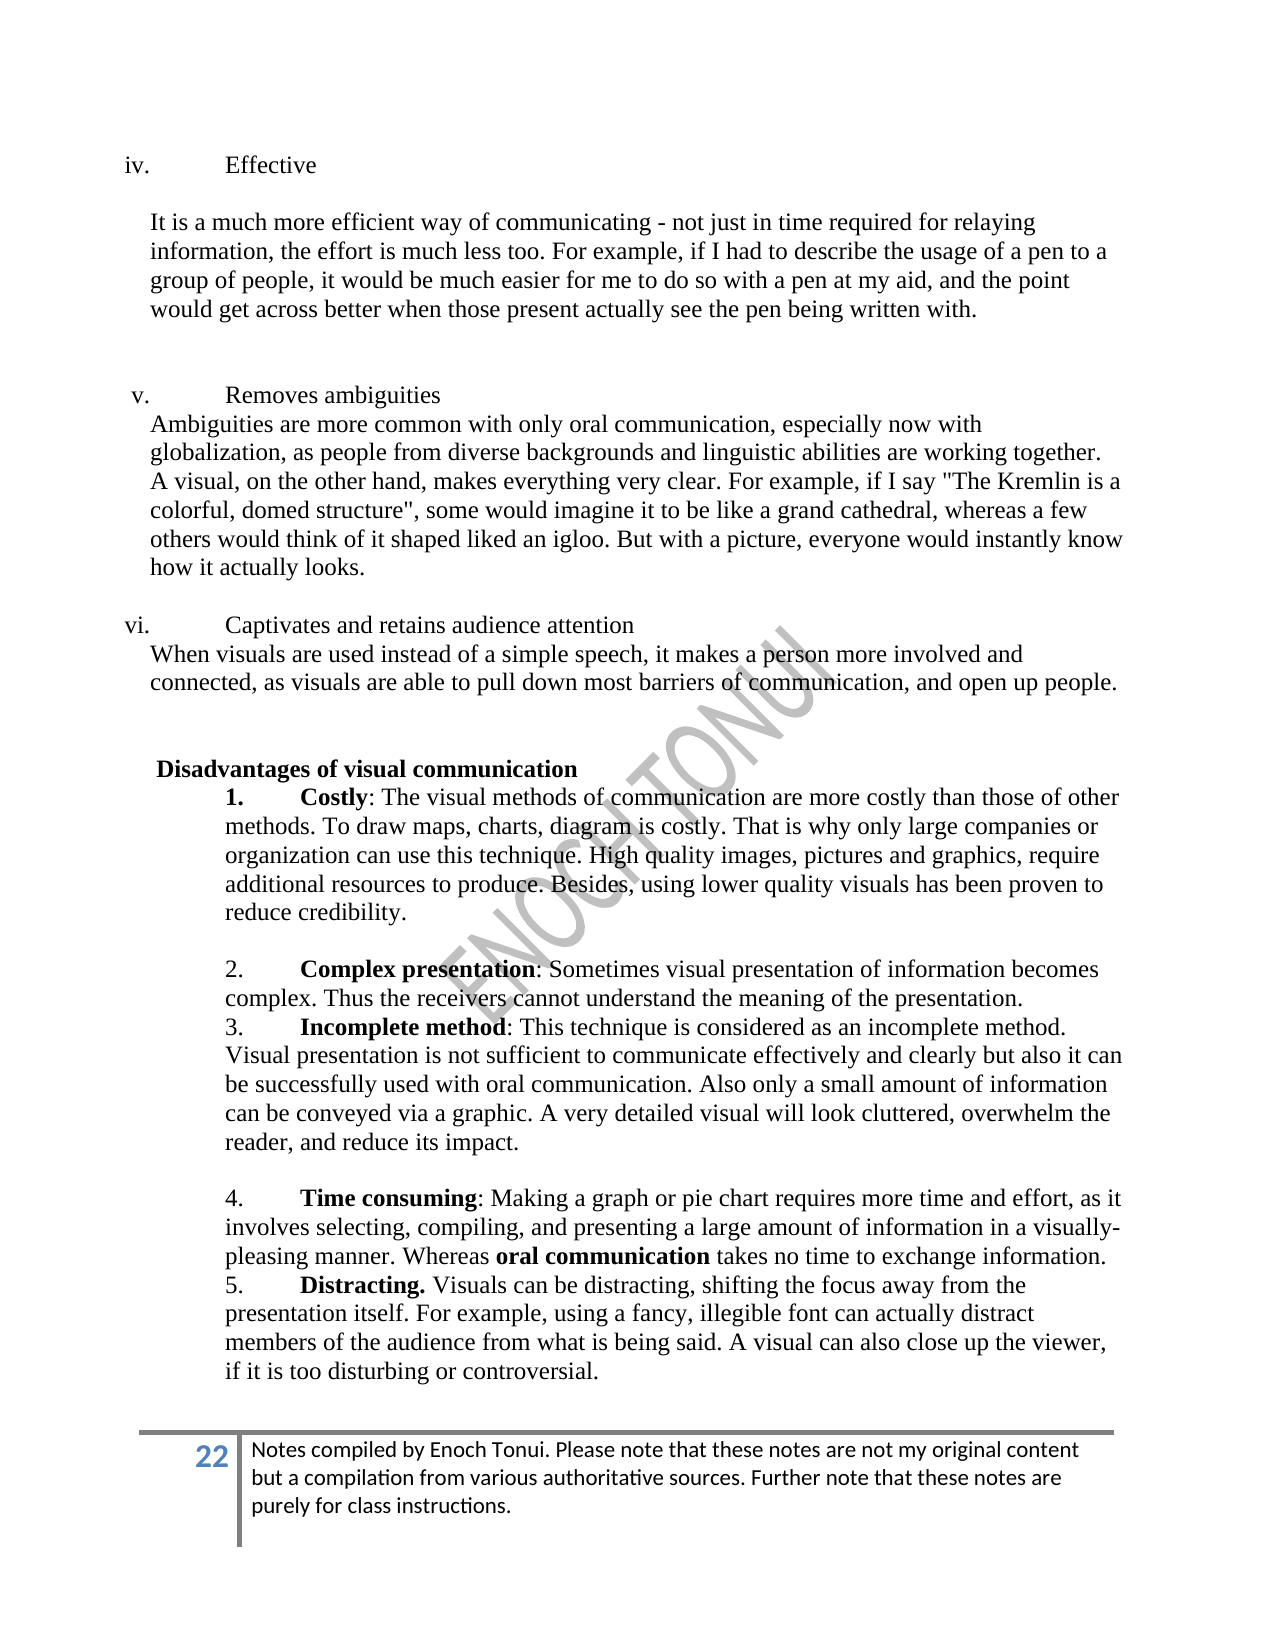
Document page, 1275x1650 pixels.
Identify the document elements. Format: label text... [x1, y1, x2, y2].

list Time consuming: Making a graph or pie chart requires more time and effort, as it involves selecting, compiling, and presenting a large amount of information in a visually-pleasing manner. Whereas oral communication takes no time to exchange information. [225, 1183, 1125, 1270]
list Distracting. Visuals can be distracting, shifting the focus away from the presentation itself. For example, using a fancy, illegible font can actually distract members of the audience from what is being said. A visual can also close up the viewer, if it is too disturbing or controversial. [225, 1270, 1125, 1385]
list Complex presentation: Sometimes visual presentation of information becomes complex. Thus the receivers cannot understand the meaning of the presentation. [225, 954, 1125, 1012]
list Costly: The visual methods of communication are more costly than those of other methods. To draw maps, charts, diagram is costly. That is why only large companies or organization can use this technique. High quality images, pictures and graphics, require additional resources to produce. Besides, using lower quality visuals has been proven to reduce credibility. [225, 782, 1125, 954]
text When visuals are used instead of a simple speech, it makes a person more involved and connected, as visuals are able to pull down most barriers of communication, and open up people. [150, 639, 1125, 696]
text Disadvantages of visual communication [150, 725, 1125, 782]
list Captivates and retains audience attention [150, 610, 1125, 639]
list Removes ambiguities [150, 380, 1125, 409]
list Effective [150, 150, 1125, 179]
list Incomplete method: This technique is considered as an incomplete method. Visual presentation is not sufficient to communicate effectively and clearly but also it can be successfully used with oral communication. Also only a small amount of information can be conveyed via a graphic. A very detailed visual will look cluttered, overwhelm the reader, and reduce its impact. [225, 1012, 1125, 1183]
text It is a much more efficient way of communicating - not just in time required for relaying information, the effort is much less too. For example, if I had to describe the usage of a pen to a group of people, it would be much easier for me to do so with a pen at my aid, and the point would get across better when those present actually see the pen being written with. [150, 179, 1125, 322]
text Ambiguities are more common with only oral communication, especially now with globalization, as people from diverse backgrounds and linguistic abilities are working together. A visual, on the other hand, makes everything very clear. For example, if I say "The Kremlin is a colorful, domed structure", some would imagine it to be like a grand cathedral, whereas a few others would think of it shaped liked an igloo. But with a picture, everyone would instantly know how it actually looks. [150, 409, 1125, 581]
